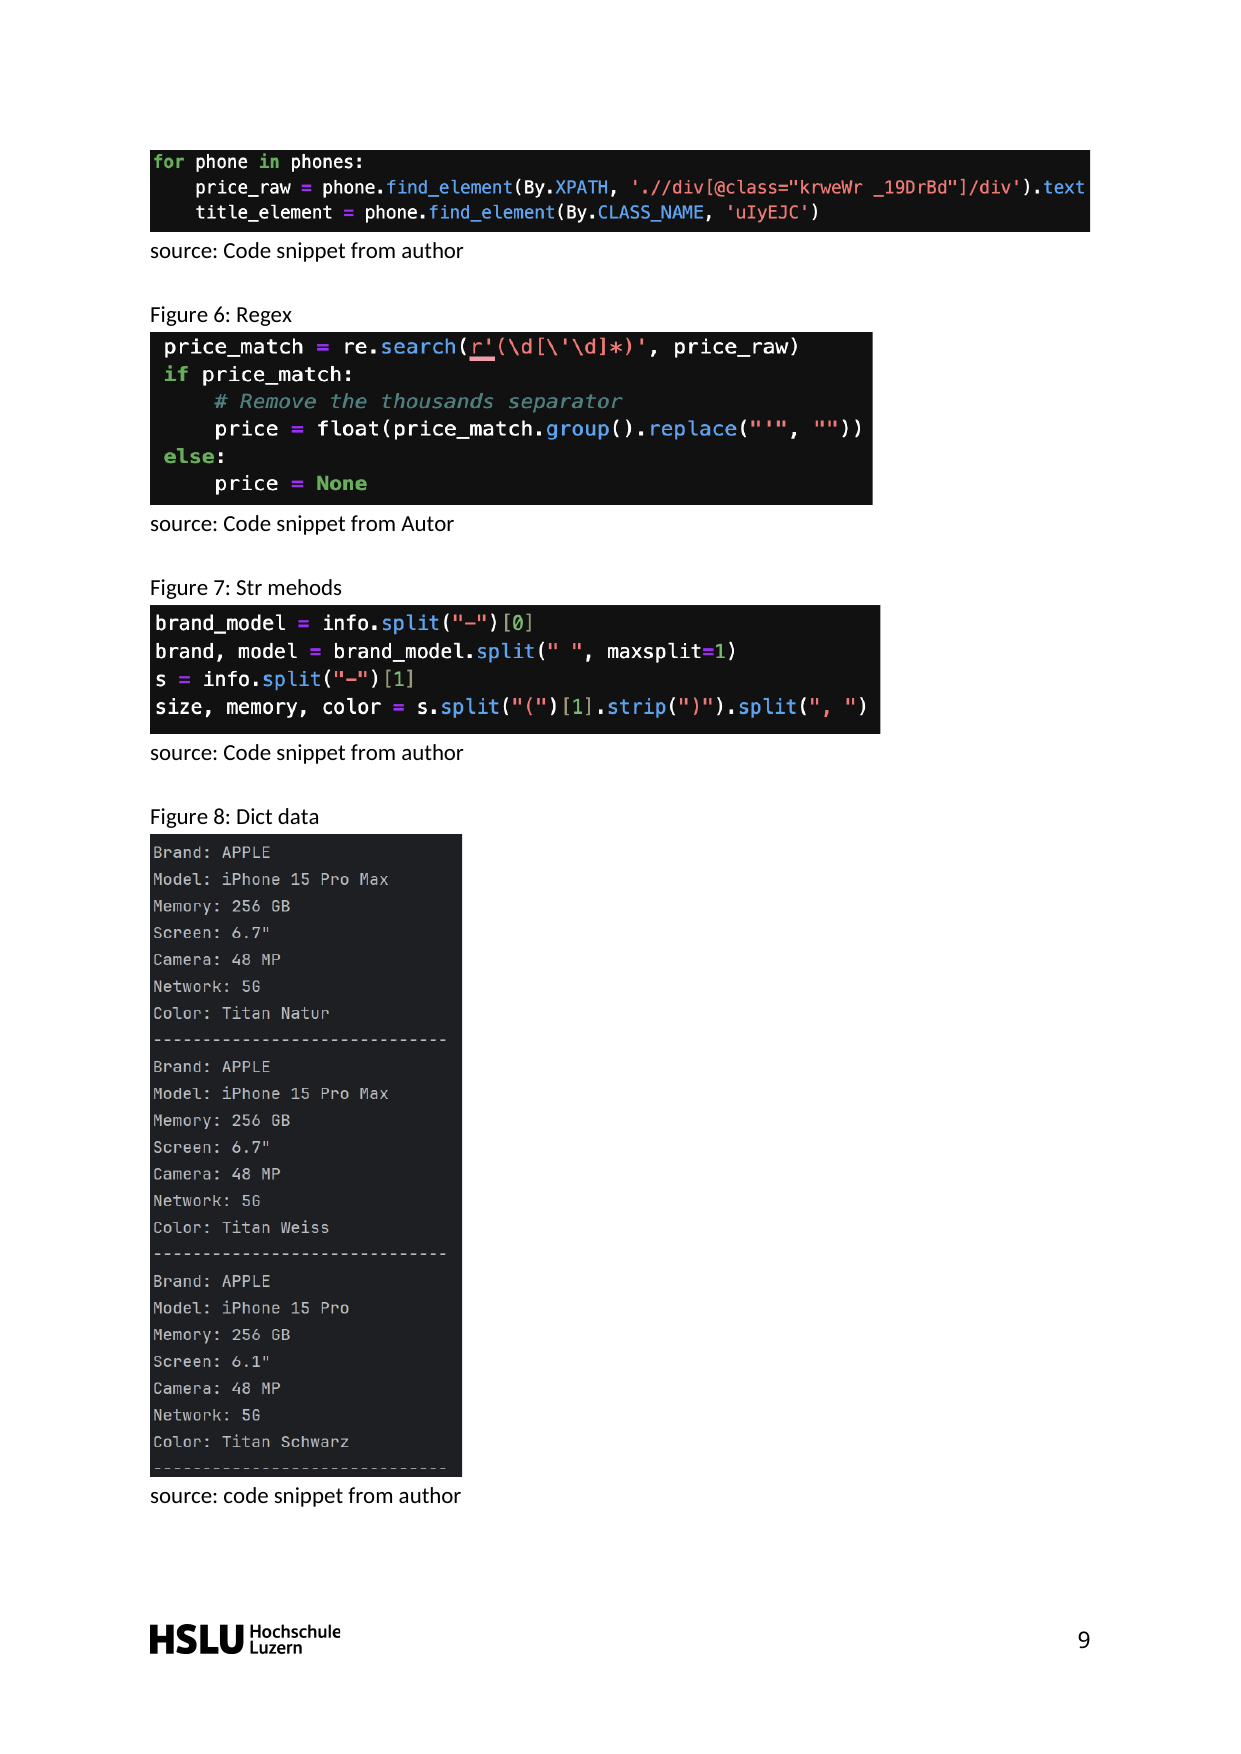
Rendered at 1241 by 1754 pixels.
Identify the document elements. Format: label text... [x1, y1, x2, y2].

text source: Code snippet from author [150, 236, 1090, 264]
text source: Code snippet from Autor [150, 509, 1090, 537]
picture [150, 332, 873, 505]
picture [150, 605, 881, 734]
text source: Code snippet from author [150, 738, 1090, 766]
text Figure 7: Str mehods [150, 573, 1090, 601]
picture [150, 1624, 341, 1654]
text Figure 6: Regex [150, 300, 1090, 328]
picture [150, 834, 463, 1477]
text Figure 8: Dict data [150, 802, 1090, 830]
text source: code snippet from author [150, 1481, 1090, 1509]
picture [150, 150, 1091, 232]
